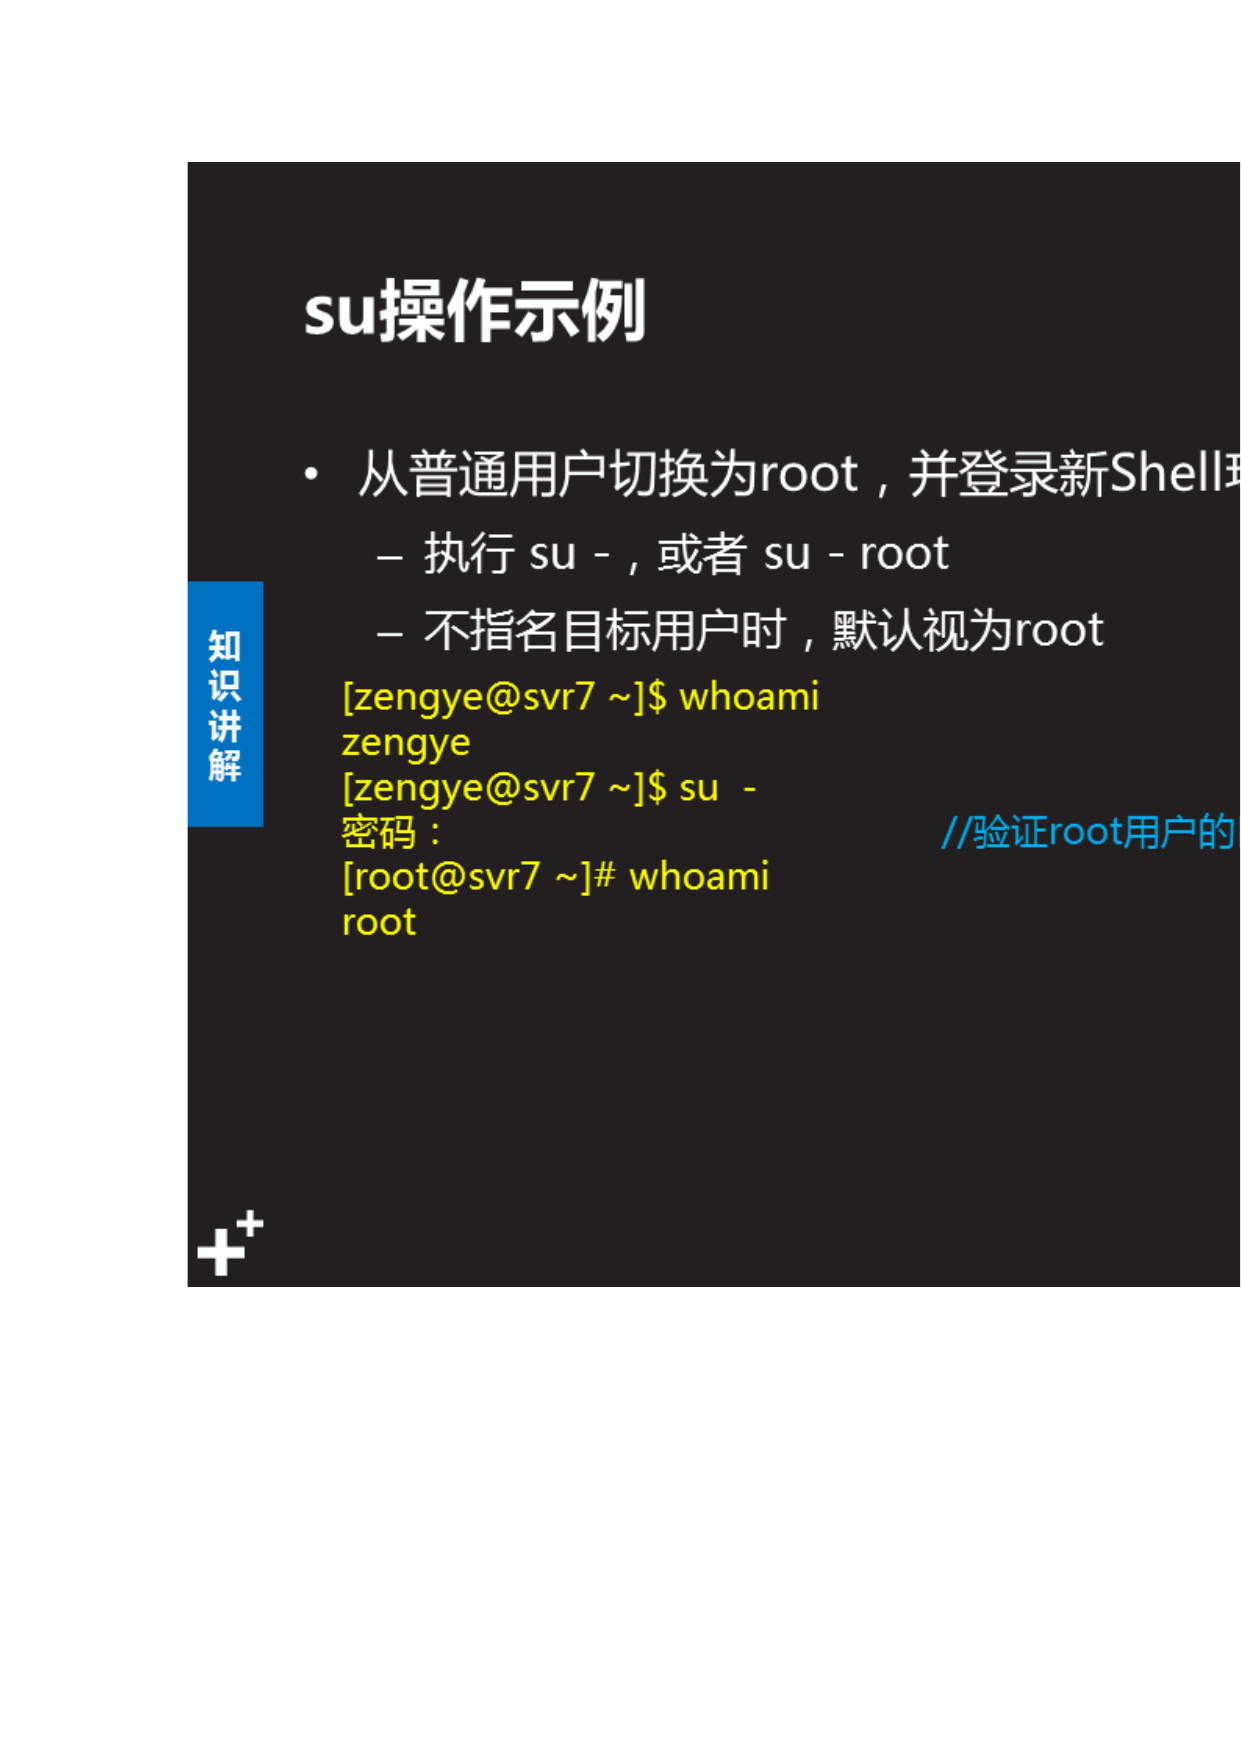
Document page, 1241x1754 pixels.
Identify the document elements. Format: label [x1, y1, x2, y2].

picture [187, 162, 1241, 1287]
